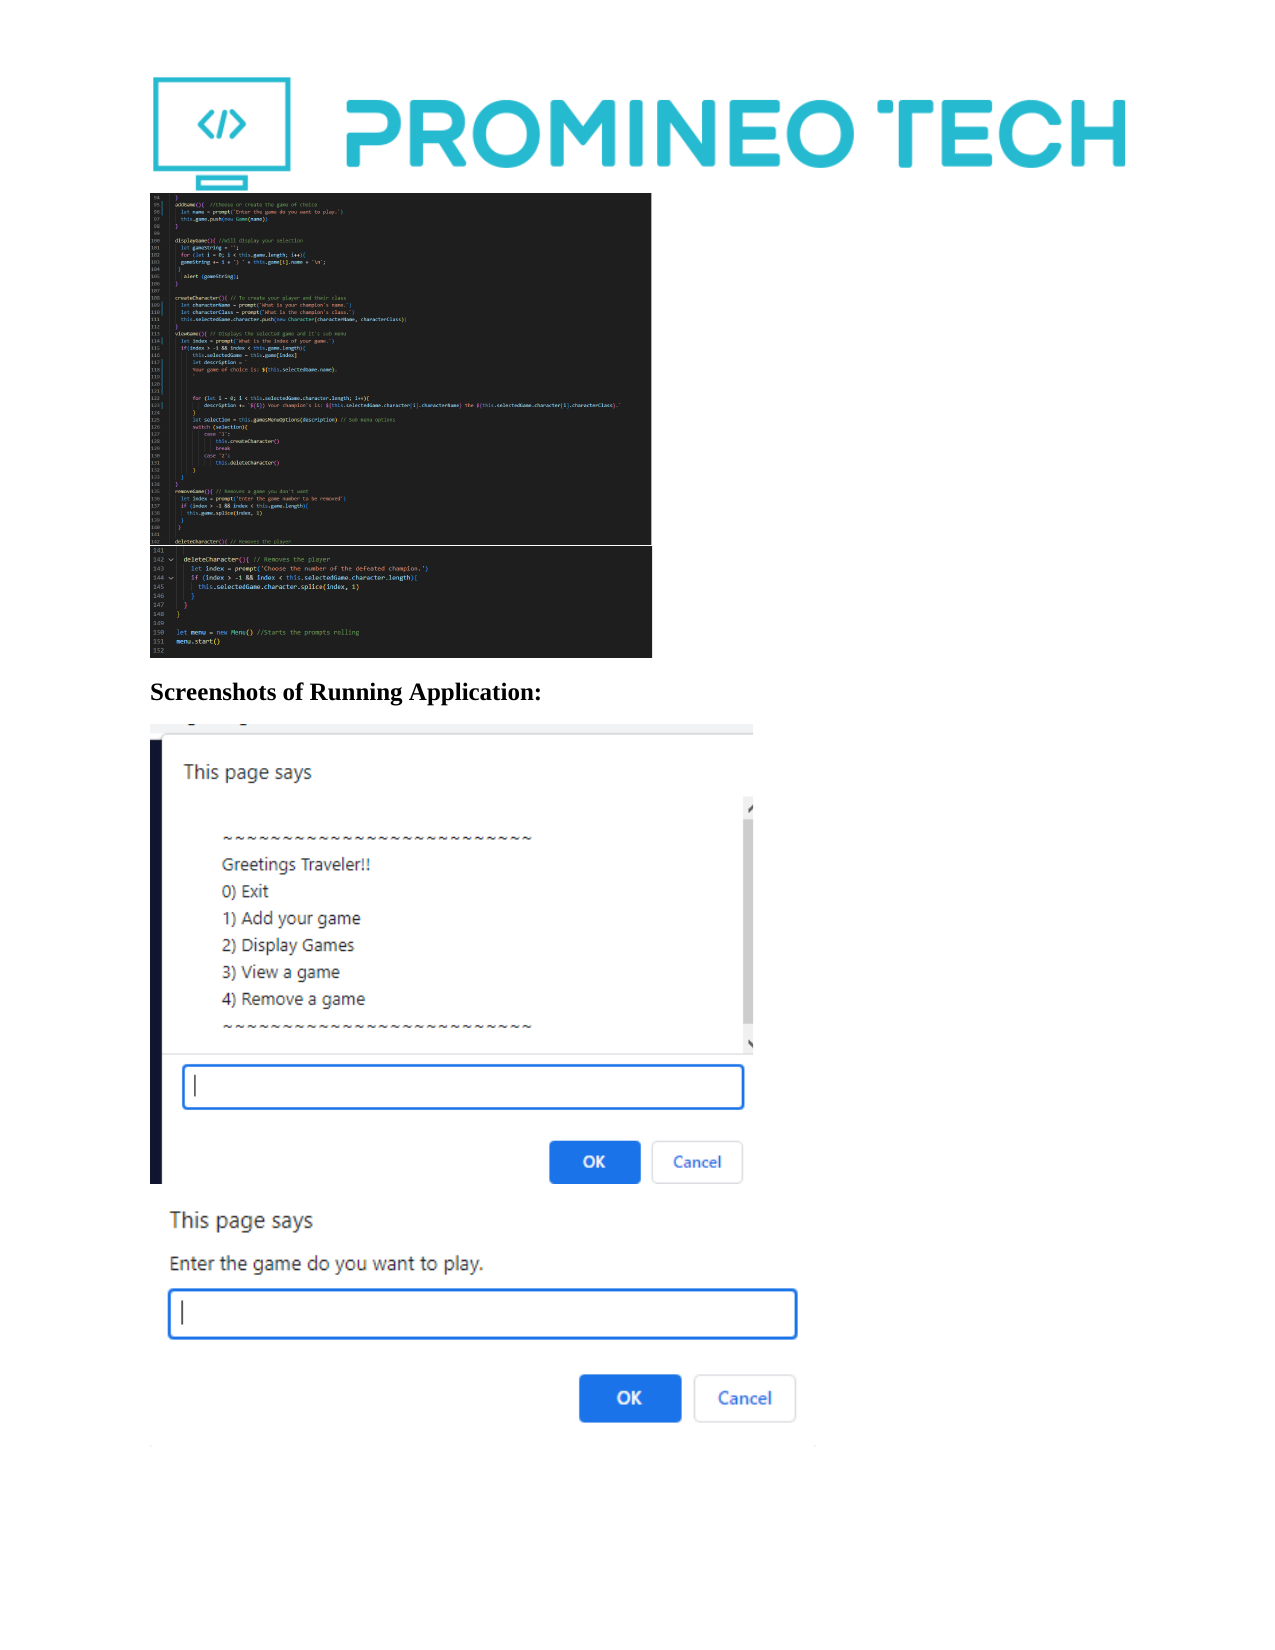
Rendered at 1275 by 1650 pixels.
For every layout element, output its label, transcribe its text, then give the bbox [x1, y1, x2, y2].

picture [150, 724, 754, 1184]
picture [150, 546, 653, 658]
text Screenshots of Running Application: [150, 677, 1125, 706]
picture [150, 75, 1125, 545]
picture [150, 1186, 816, 1447]
